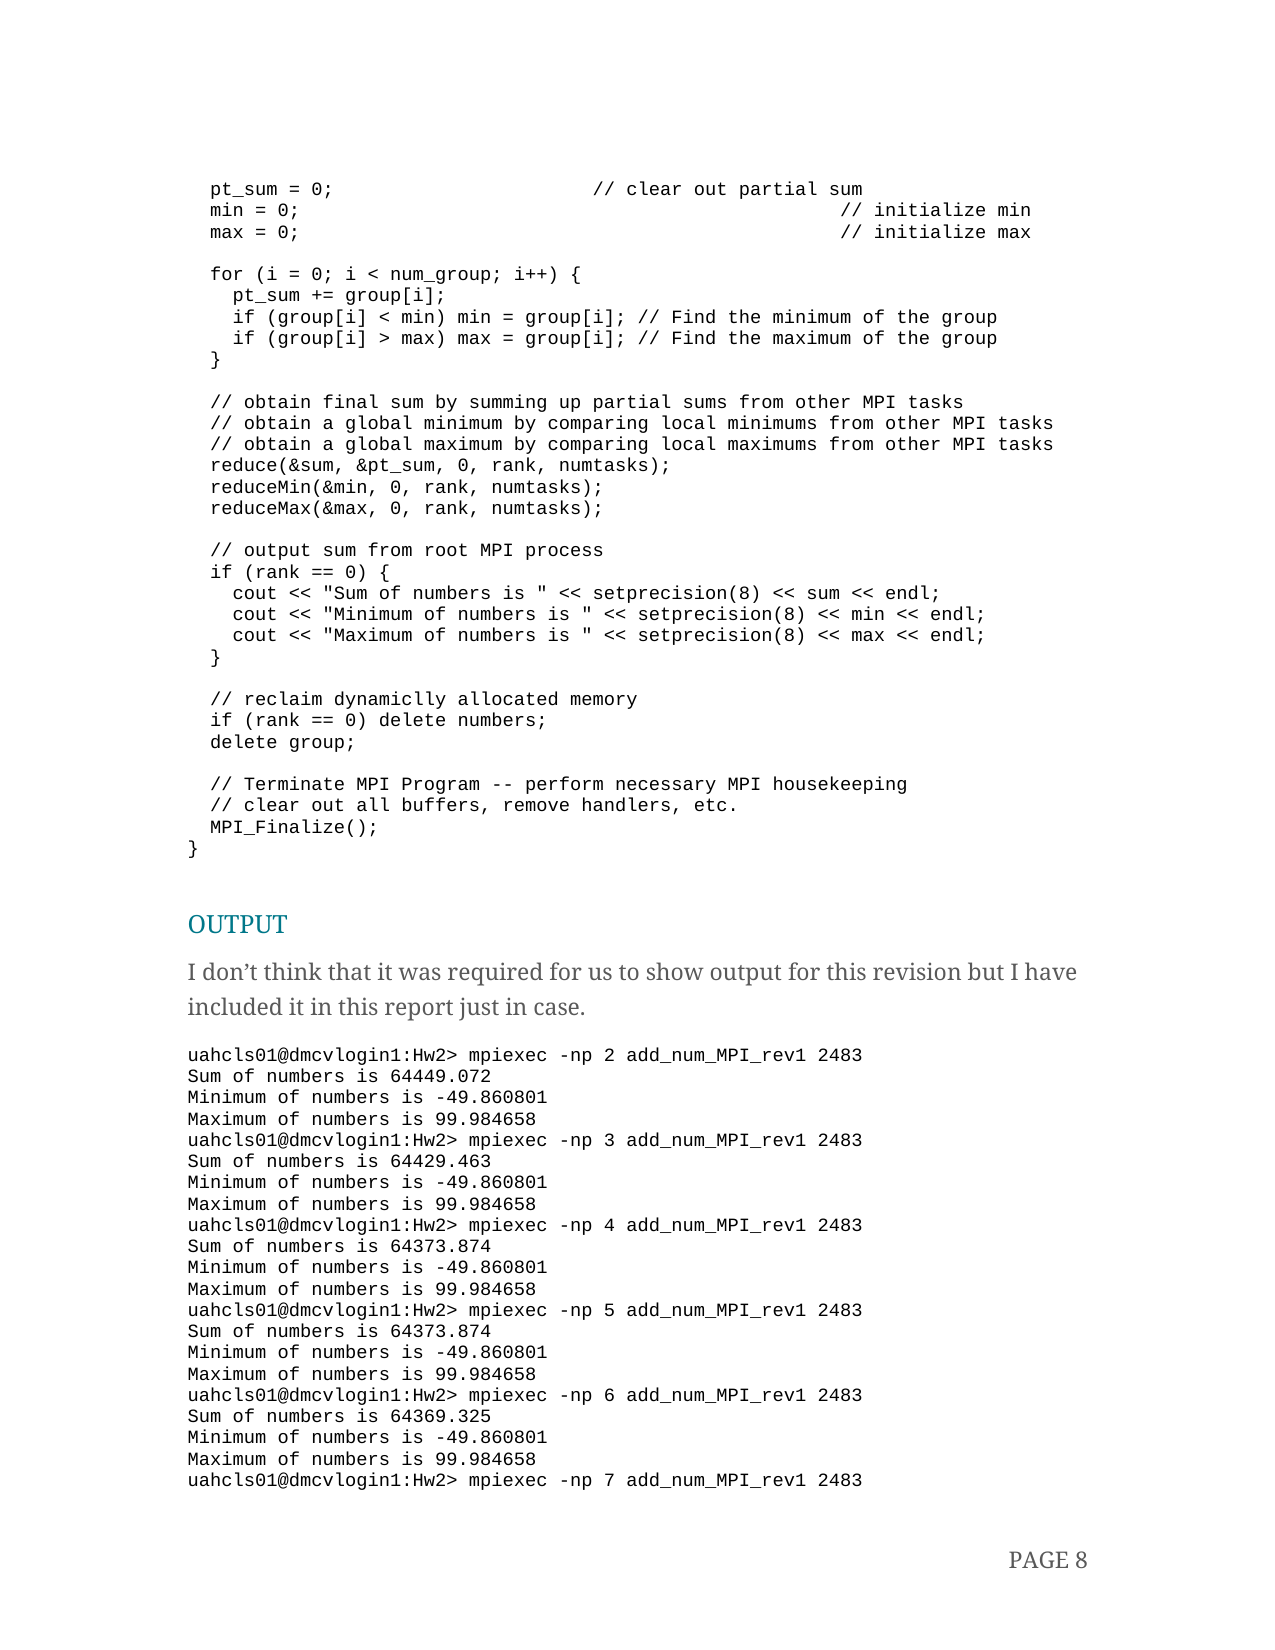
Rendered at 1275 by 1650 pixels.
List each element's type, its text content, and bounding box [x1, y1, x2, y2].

text pt_sum = 0; // clear out partial sum [187, 180, 1087, 201]
text min = 0; // initialize min [187, 201, 1087, 222]
text pt_sum += group[i]; [187, 286, 1087, 307]
text if (rank == 0) { [187, 562, 1087, 584]
text MPI_Finalize(); [187, 817, 1087, 839]
text // output sum from root MPI process [187, 541, 1087, 562]
text uahcls01@dmcvlogin1:Hw2> mpiexec -np 7 add_num_MPI_rev1 2483 [187, 1471, 1087, 1492]
text reduceMin(&min, 0, rank, numtasks); [187, 477, 1087, 499]
text cout << "Sum of numbers is " << setprecision(8) << sum << endl; [187, 584, 1087, 605]
text cout << "Minimum of numbers is " << setprecision(8) << min << endl; [187, 605, 1087, 626]
text Sum of numbers is 64373.874 [187, 1237, 1087, 1258]
text // clear out all buffers, remove handlers, etc. [187, 796, 1087, 817]
text max = 0; // initialize max [187, 222, 1087, 244]
text Minimum of numbers is -49.860801 [187, 1088, 1087, 1109]
text Minimum of numbers is -49.860801 [187, 1173, 1087, 1194]
text for (i = 0; i < num_group; i++) { [187, 265, 1087, 286]
text // obtain final sum by summing up partial sums from other MPI tasks [187, 392, 1087, 414]
text } [187, 350, 1087, 371]
text if (group[i] > max) max = group[i]; // Find the maximum of the group [187, 329, 1087, 350]
subtitle Output [187, 906, 1087, 940]
text Sum of numbers is 64449.072 [187, 1067, 1087, 1088]
text uahcls01@dmcvlogin1:Hw2> mpiexec -np 3 add_num_MPI_rev1 2483 [187, 1131, 1087, 1152]
text if (rank == 0) delete numbers; [187, 711, 1087, 732]
text reduceMax(&max, 0, rank, numtasks); [187, 499, 1087, 520]
text // reclaim dynamiclly allocated memory [187, 690, 1087, 711]
text Sum of numbers is 64429.463 [187, 1152, 1087, 1173]
text // obtain a global minimum by comparing local minimums from other MPI tasks [187, 414, 1087, 435]
text } [187, 839, 1087, 860]
text delete group; [187, 732, 1087, 754]
text reduce(&sum, &pt_sum, 0, rank, numtasks); [187, 456, 1087, 477]
text } [187, 647, 1087, 669]
text uahcls01@dmcvlogin1:Hw2> mpiexec -np 4 add_num_MPI_rev1 2483 [187, 1216, 1087, 1237]
text Maximum of numbers is 99.984658 [187, 1364, 1087, 1386]
text // Terminate MPI Program -- perform necessary MPI housekeeping [187, 775, 1087, 796]
text Minimum of numbers is -49.860801 [187, 1258, 1087, 1279]
text Maximum of numbers is 99.984658 [187, 1194, 1087, 1216]
text Minimum of numbers is -49.860801 [187, 1343, 1087, 1364]
text I don’t think that it was required for us to show output for this revision but I have included it in this report just in case. [187, 956, 1087, 1022]
text Sum of numbers is 64369.325 [187, 1407, 1087, 1428]
text uahcls01@dmcvlogin1:Hw2> mpiexec -np 2 add_num_MPI_rev1 2483 [187, 1046, 1087, 1067]
text Maximum of numbers is 99.984658 [187, 1109, 1087, 1131]
text Maximum of numbers is 99.984658 [187, 1449, 1087, 1471]
text uahcls01@dmcvlogin1:Hw2> mpiexec -np 5 add_num_MPI_rev1 2483 [187, 1301, 1087, 1322]
text if (group[i] < min) min = group[i]; // Find the minimum of the group [187, 307, 1087, 329]
text Maximum of numbers is 99.984658 [187, 1279, 1087, 1301]
text Minimum of numbers is -49.860801 [187, 1428, 1087, 1449]
text uahcls01@dmcvlogin1:Hw2> mpiexec -np 6 add_num_MPI_rev1 2483 [187, 1386, 1087, 1407]
text cout << "Maximum of numbers is " << setprecision(8) << max << endl; [187, 626, 1087, 647]
text Sum of numbers is 64373.874 [187, 1322, 1087, 1343]
text // obtain a global maximum by comparing local maximums from other MPI tasks [187, 435, 1087, 456]
